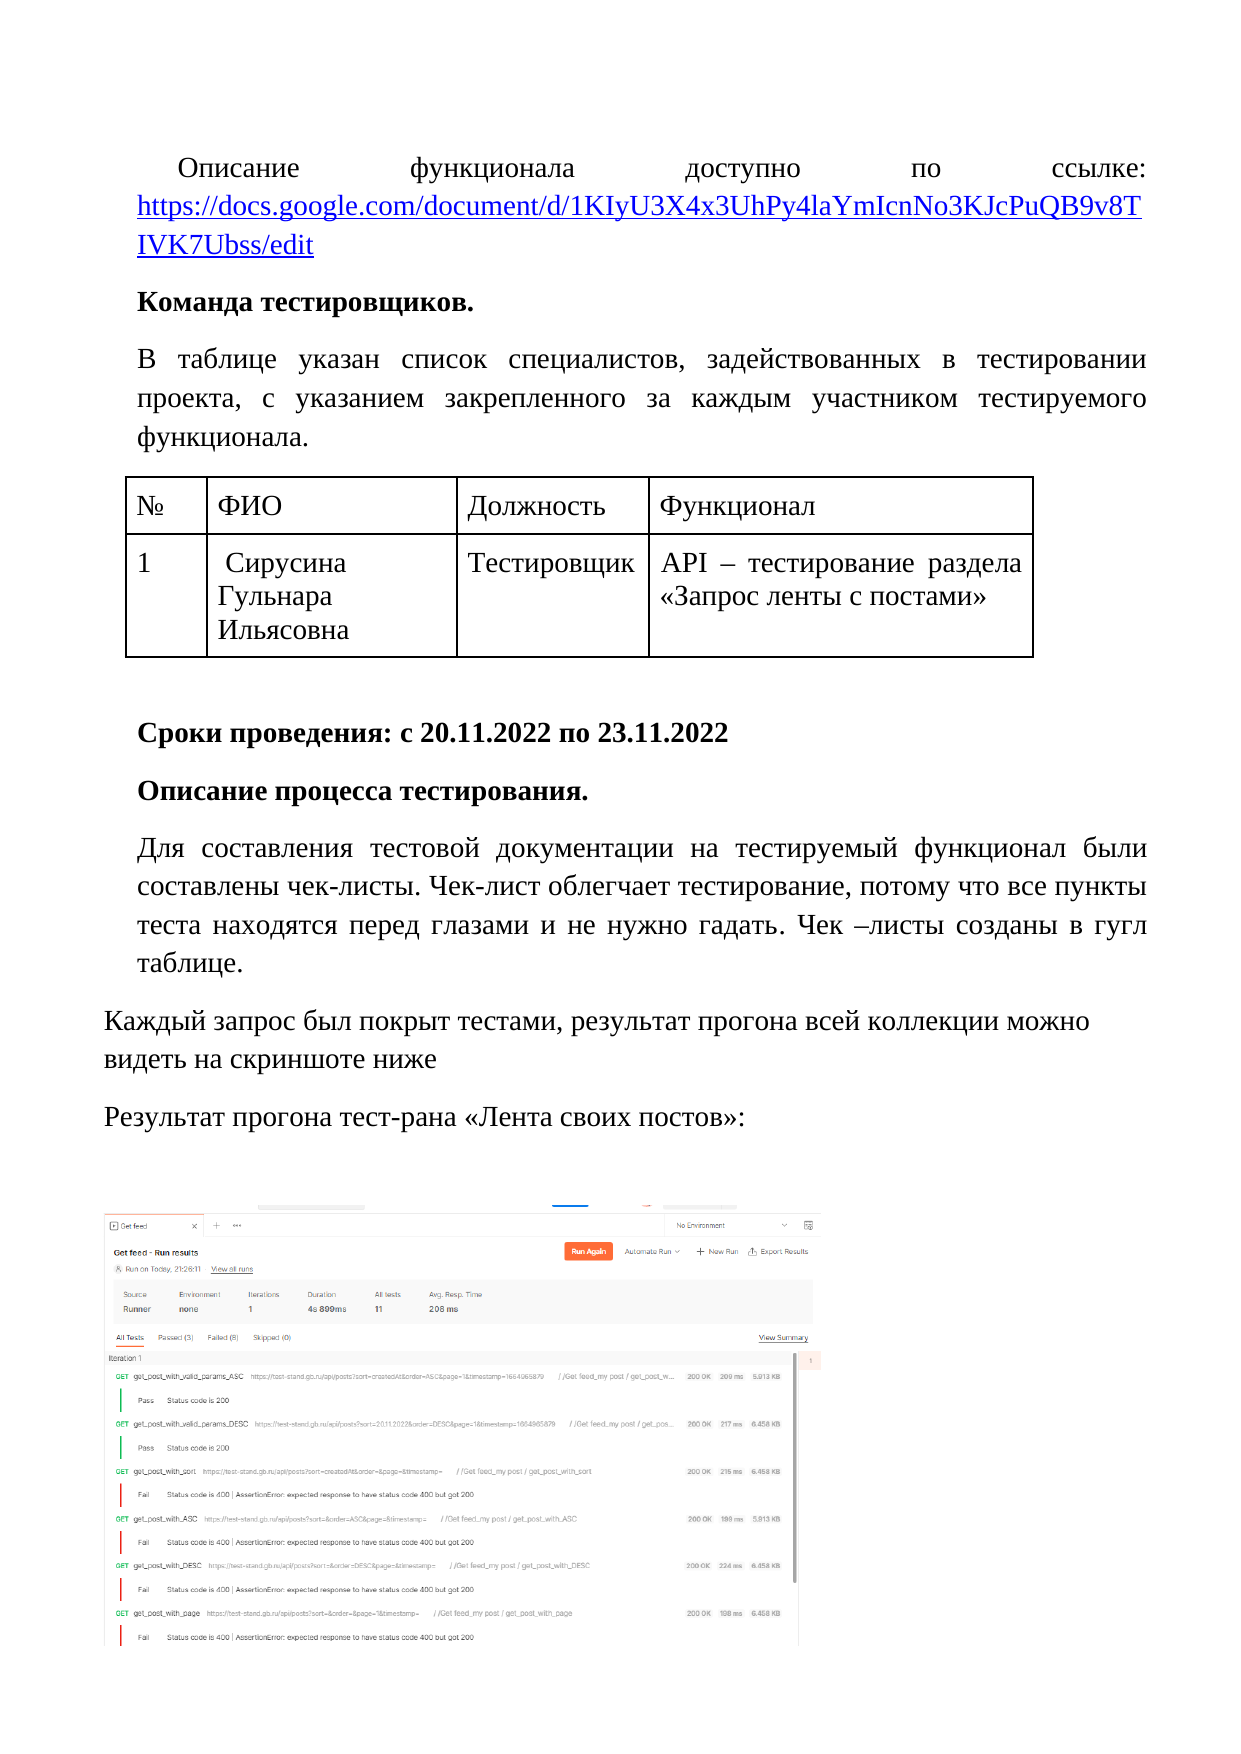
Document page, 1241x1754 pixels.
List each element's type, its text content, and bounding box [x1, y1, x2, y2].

text Результат прогона тест-рана «Лента своих постов»: [103, 1099, 1148, 1132]
table_cell Сирусина Гульнара Ильясовна [208, 535, 456, 656]
text Команда тестировщиков. [137, 284, 1148, 318]
table_header Должность [458, 478, 648, 532]
table_cell Тестировщик [458, 535, 648, 656]
table_header Функционал [650, 478, 1032, 532]
text В таблице указан список специалистов, задействованных в тестировании проекта, с указанием закрепленного за каждым участником тестируемого функционала. [137, 342, 1148, 452]
text Сроки проведения: с 20.11.2022 по 23.11.2022 [137, 715, 1148, 749]
picture [103, 1205, 821, 1646]
table_header № [127, 478, 206, 532]
text Описание процесса тестирования. [137, 773, 1148, 806]
table_cell АPI – тестирование раздела «Запрос ленты с постами» [650, 535, 1032, 656]
text Для составления тестовой документации на тестируемый функционал были составлены чек-листы. Чек-лист облегчает тестирование, потому что все пункты теста находятся перед глазами и не нужно гадать. Чек –листы созданы в гугл таблице. [137, 830, 1148, 979]
text Описание функционала доступно по ссылке: https://docs.google.com/document/d/1KIyU3X4x3UhPy4laYmIcnNo3KJcPuQB9v8TIVK7Ubss/edit [137, 150, 1148, 261]
table_header ФИО [208, 478, 456, 532]
table_cell 1 [127, 535, 206, 656]
text Каждый запрос был покрыт тестами, результат прогона всей коллекции можно видеть на скриншоте ниже [103, 1003, 1148, 1075]
